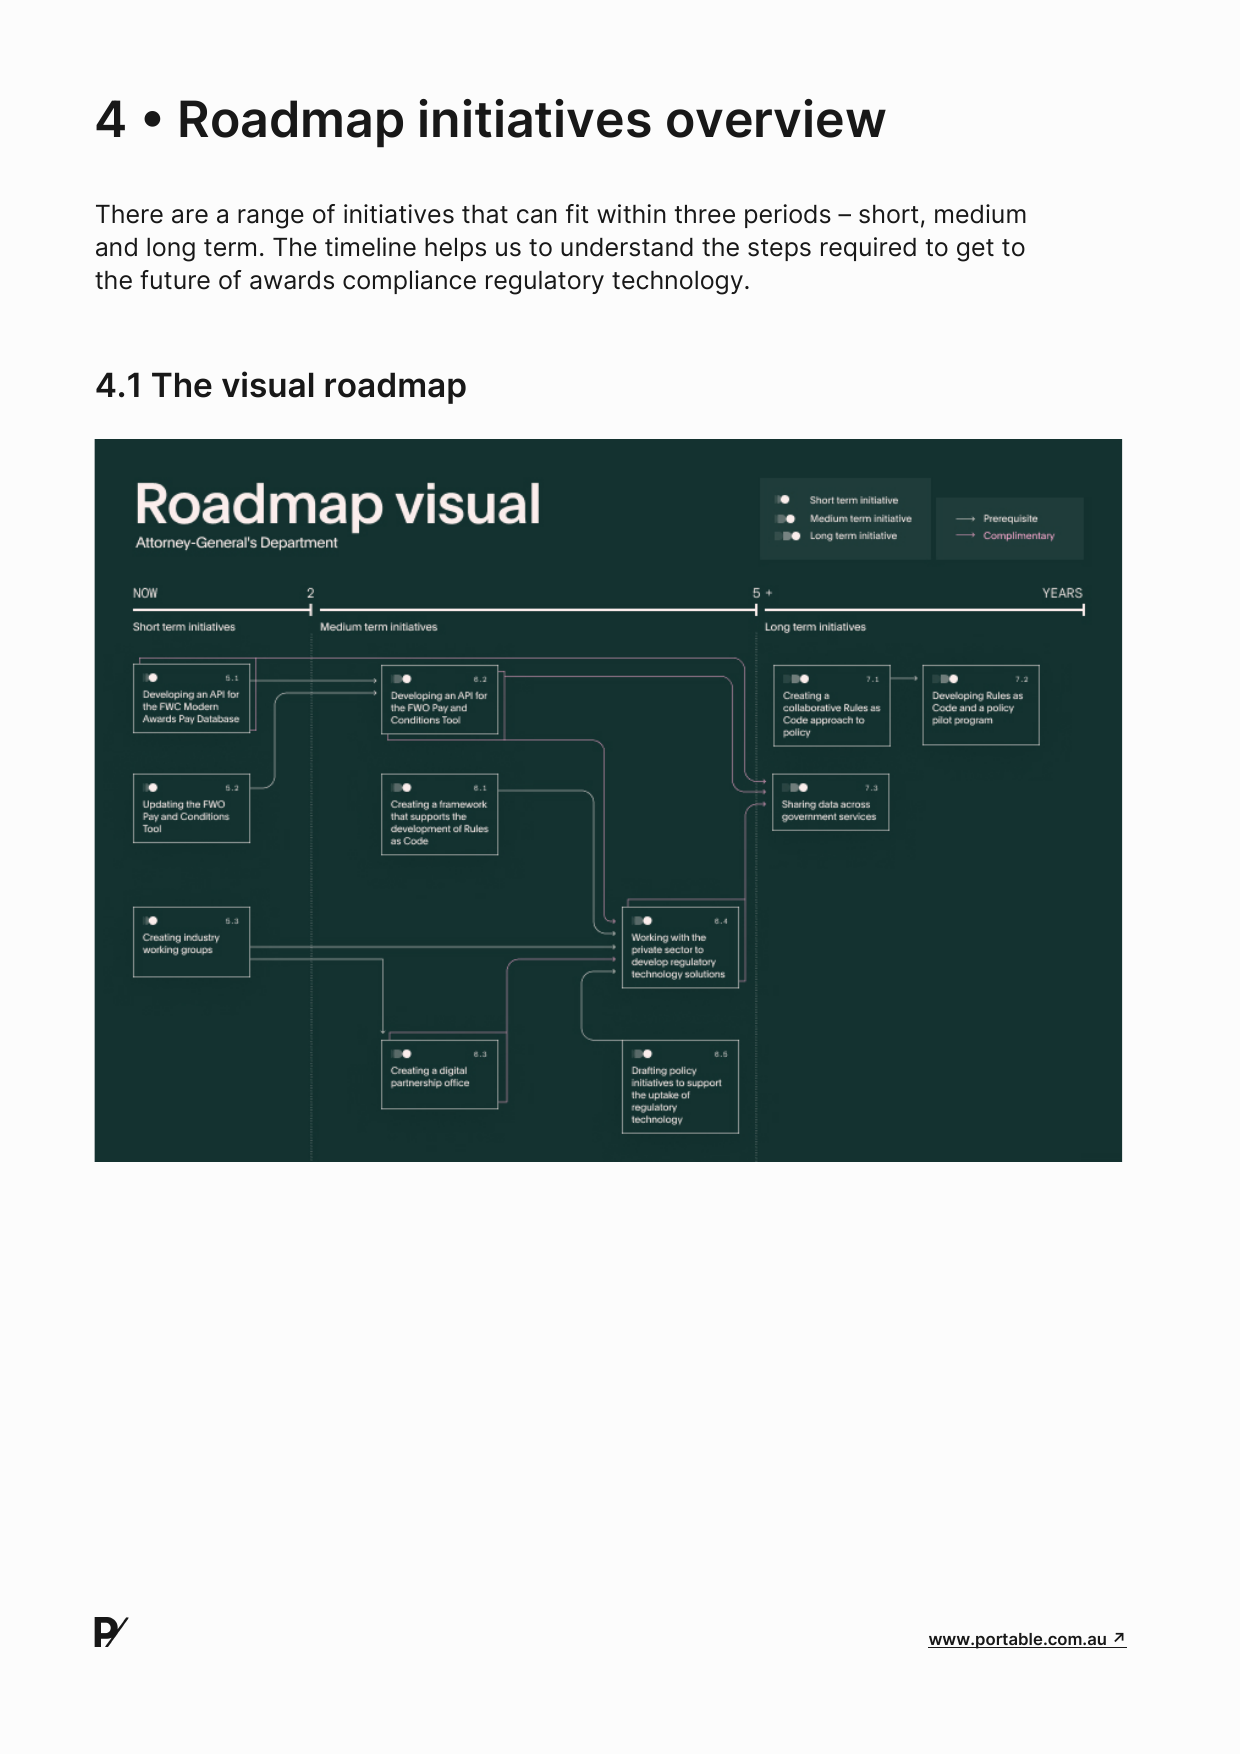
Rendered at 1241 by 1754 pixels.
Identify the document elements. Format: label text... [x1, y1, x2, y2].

subtitle 4.1 The visual roadmap [94, 366, 1122, 406]
picture [94, 1617, 129, 1647]
subtitle There are a range of initiatives that can fit within three periods – short, medium and long term. The timeline helps us to understand the steps required to get to the future of awards compliance regulatory technology. [94, 199, 1068, 296]
subtitle 4 • Roadmap initiatives overview [94, 94, 1122, 149]
picture [94, 439, 1123, 1162]
